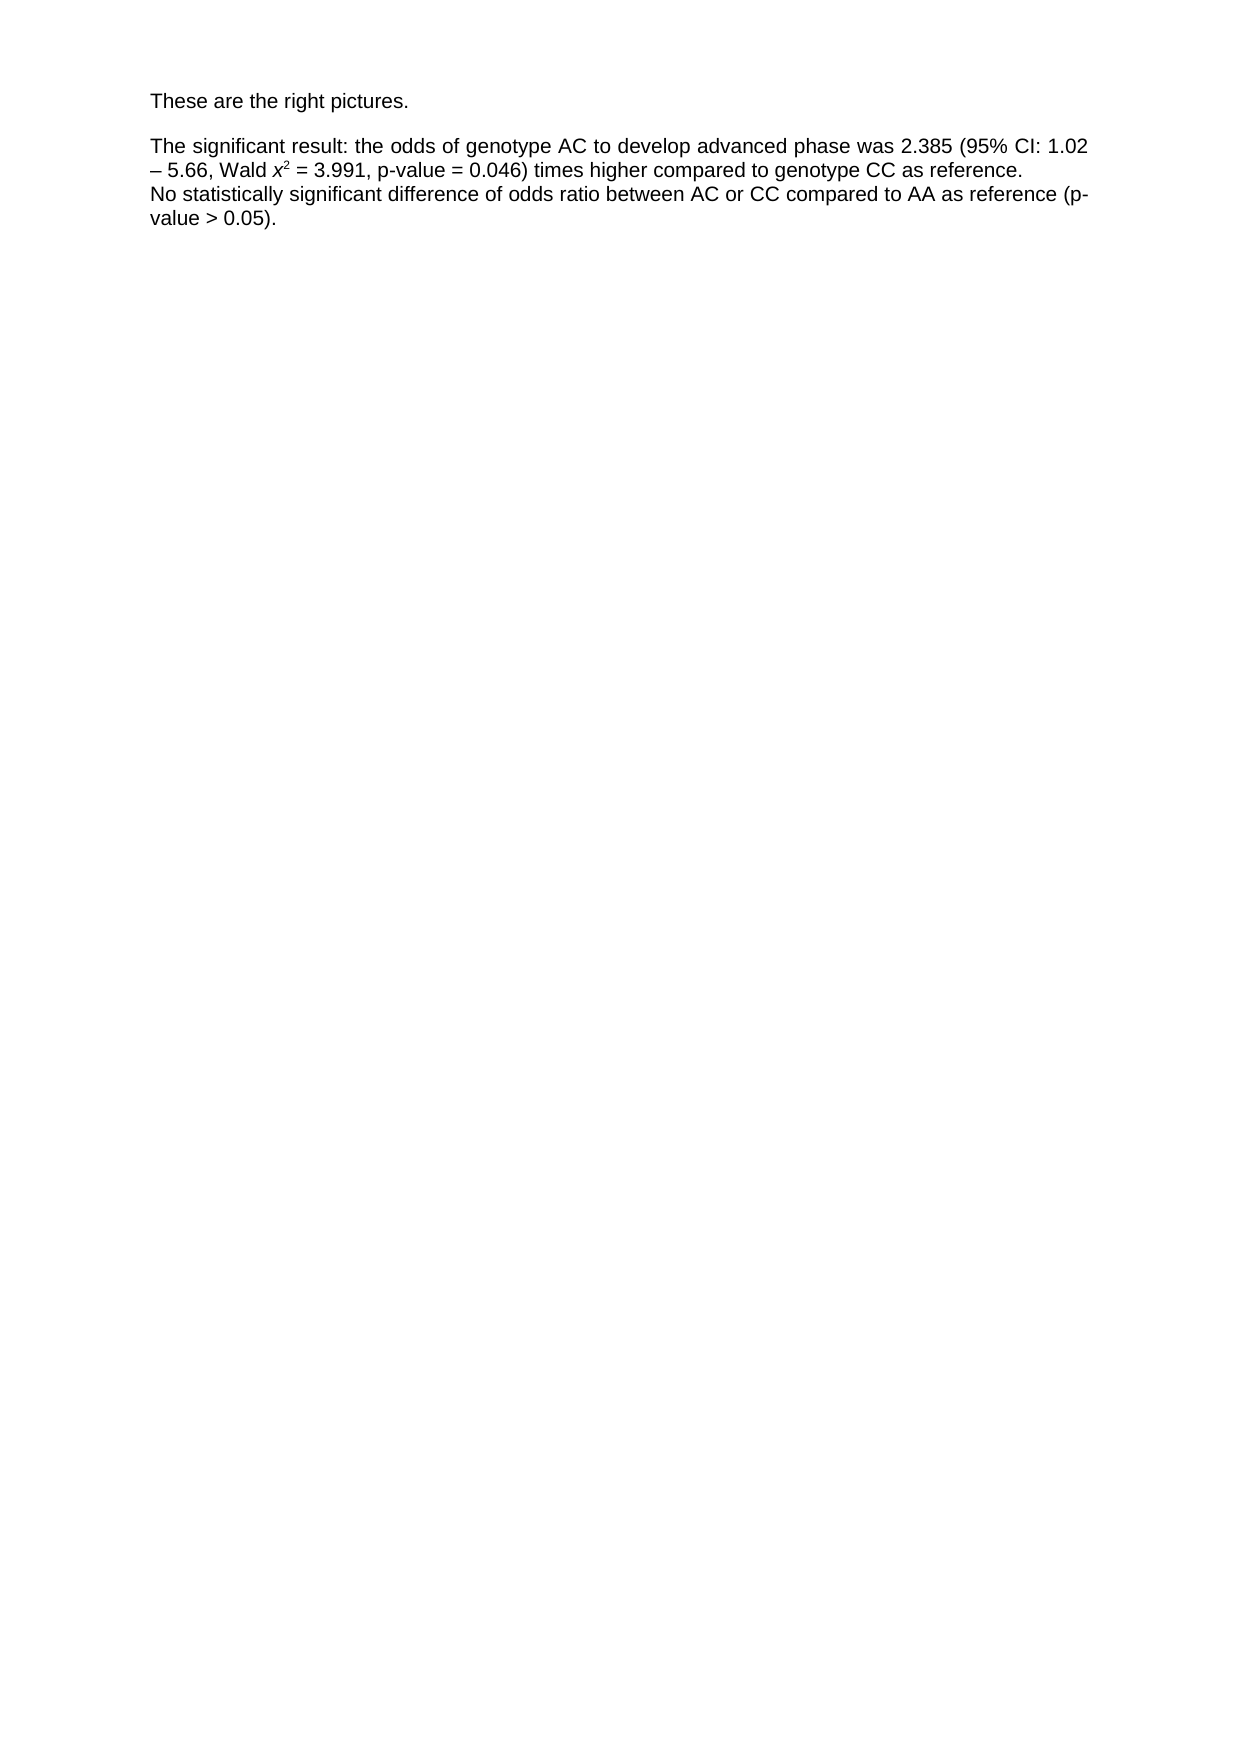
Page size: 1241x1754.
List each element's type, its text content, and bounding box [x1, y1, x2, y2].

text The significant result: the odds of genotype AC to develop advanced phase was 2.385 (95% CI: 1.02 – 5.66, Wald x2 = 3.991, p-value = 0.046) times higher compared to genotype CC as reference. [150, 134, 1090, 182]
text No statistically significant difference of odds ratio between AC or CC compared to AA as reference (p-value > 0.05). [150, 182, 1090, 230]
text These are the right pictures. [150, 89, 1090, 113]
